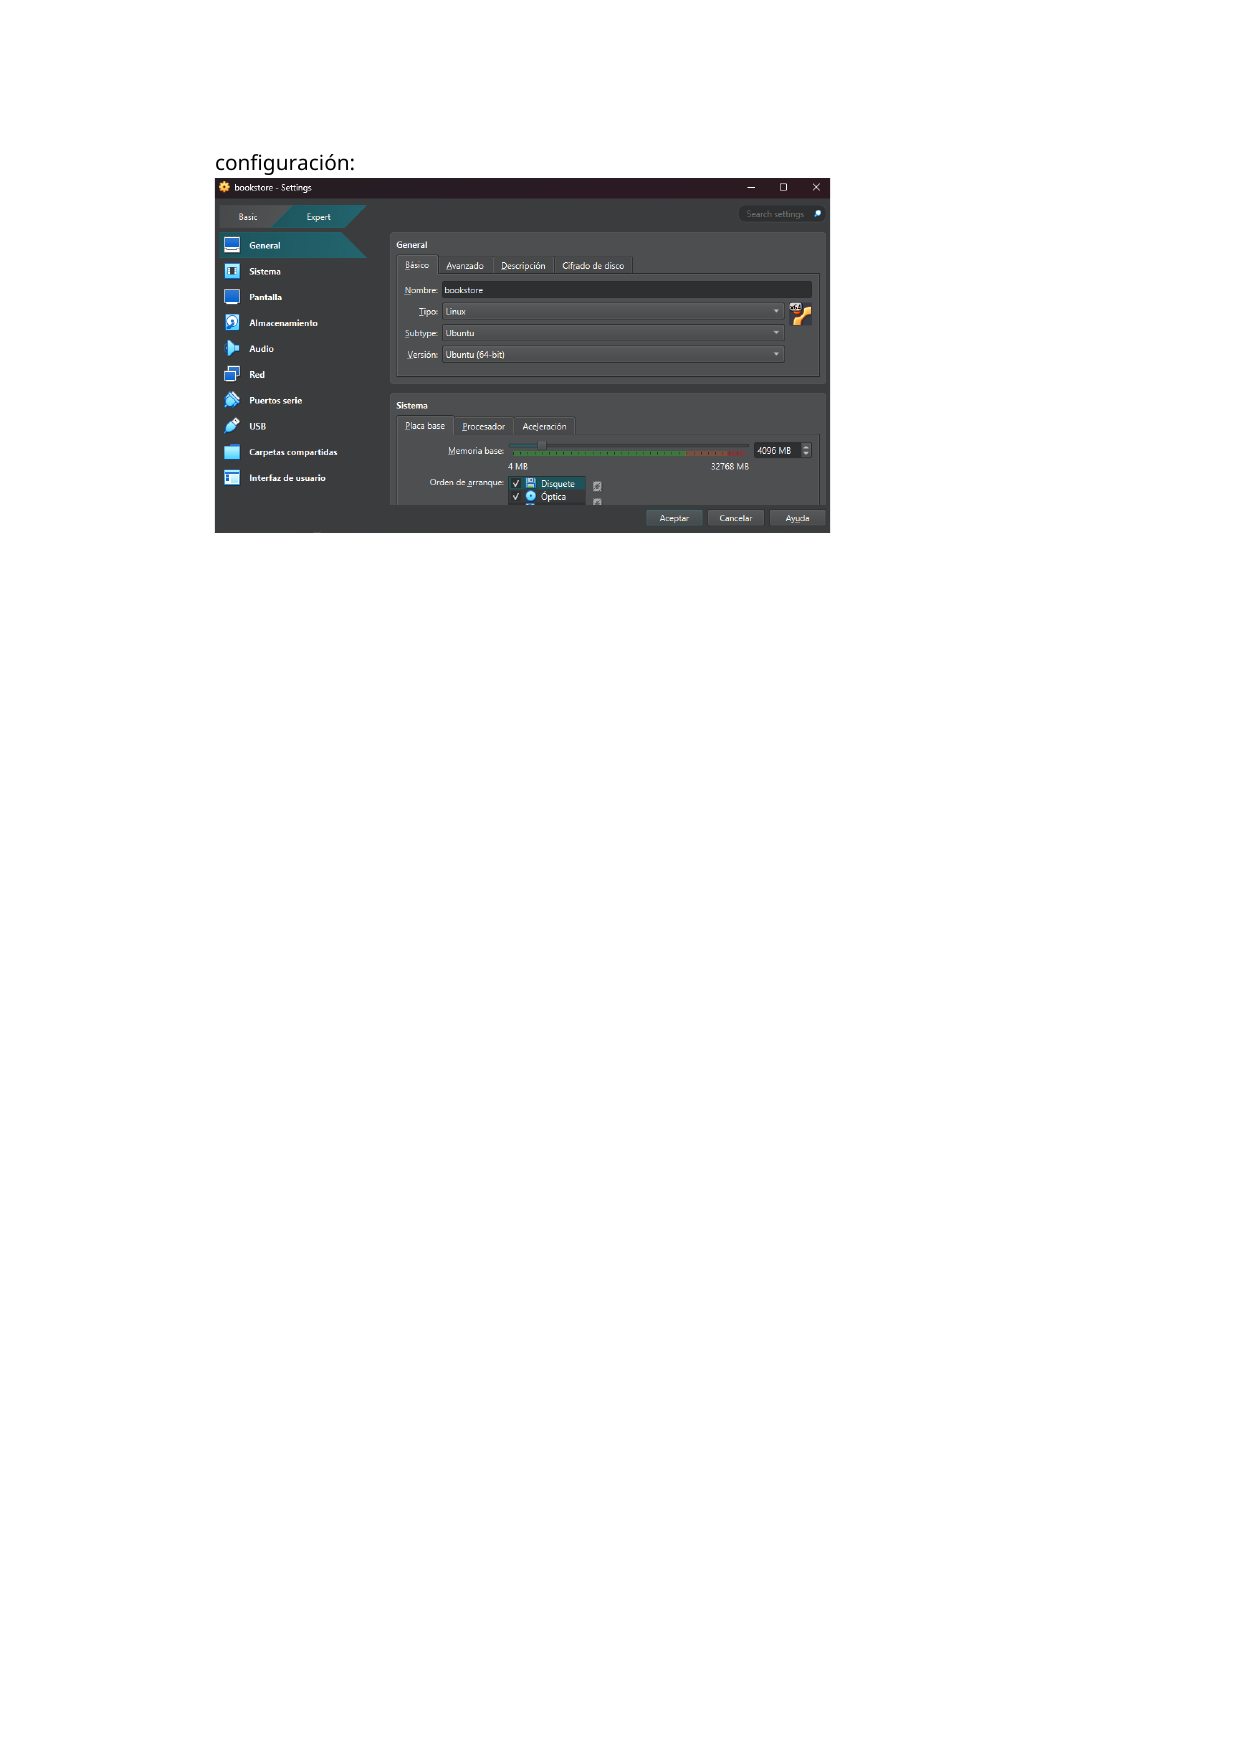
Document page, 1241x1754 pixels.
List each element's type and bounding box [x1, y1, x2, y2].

text [215, 148, 1063, 533]
picture [214, 178, 831, 533]
